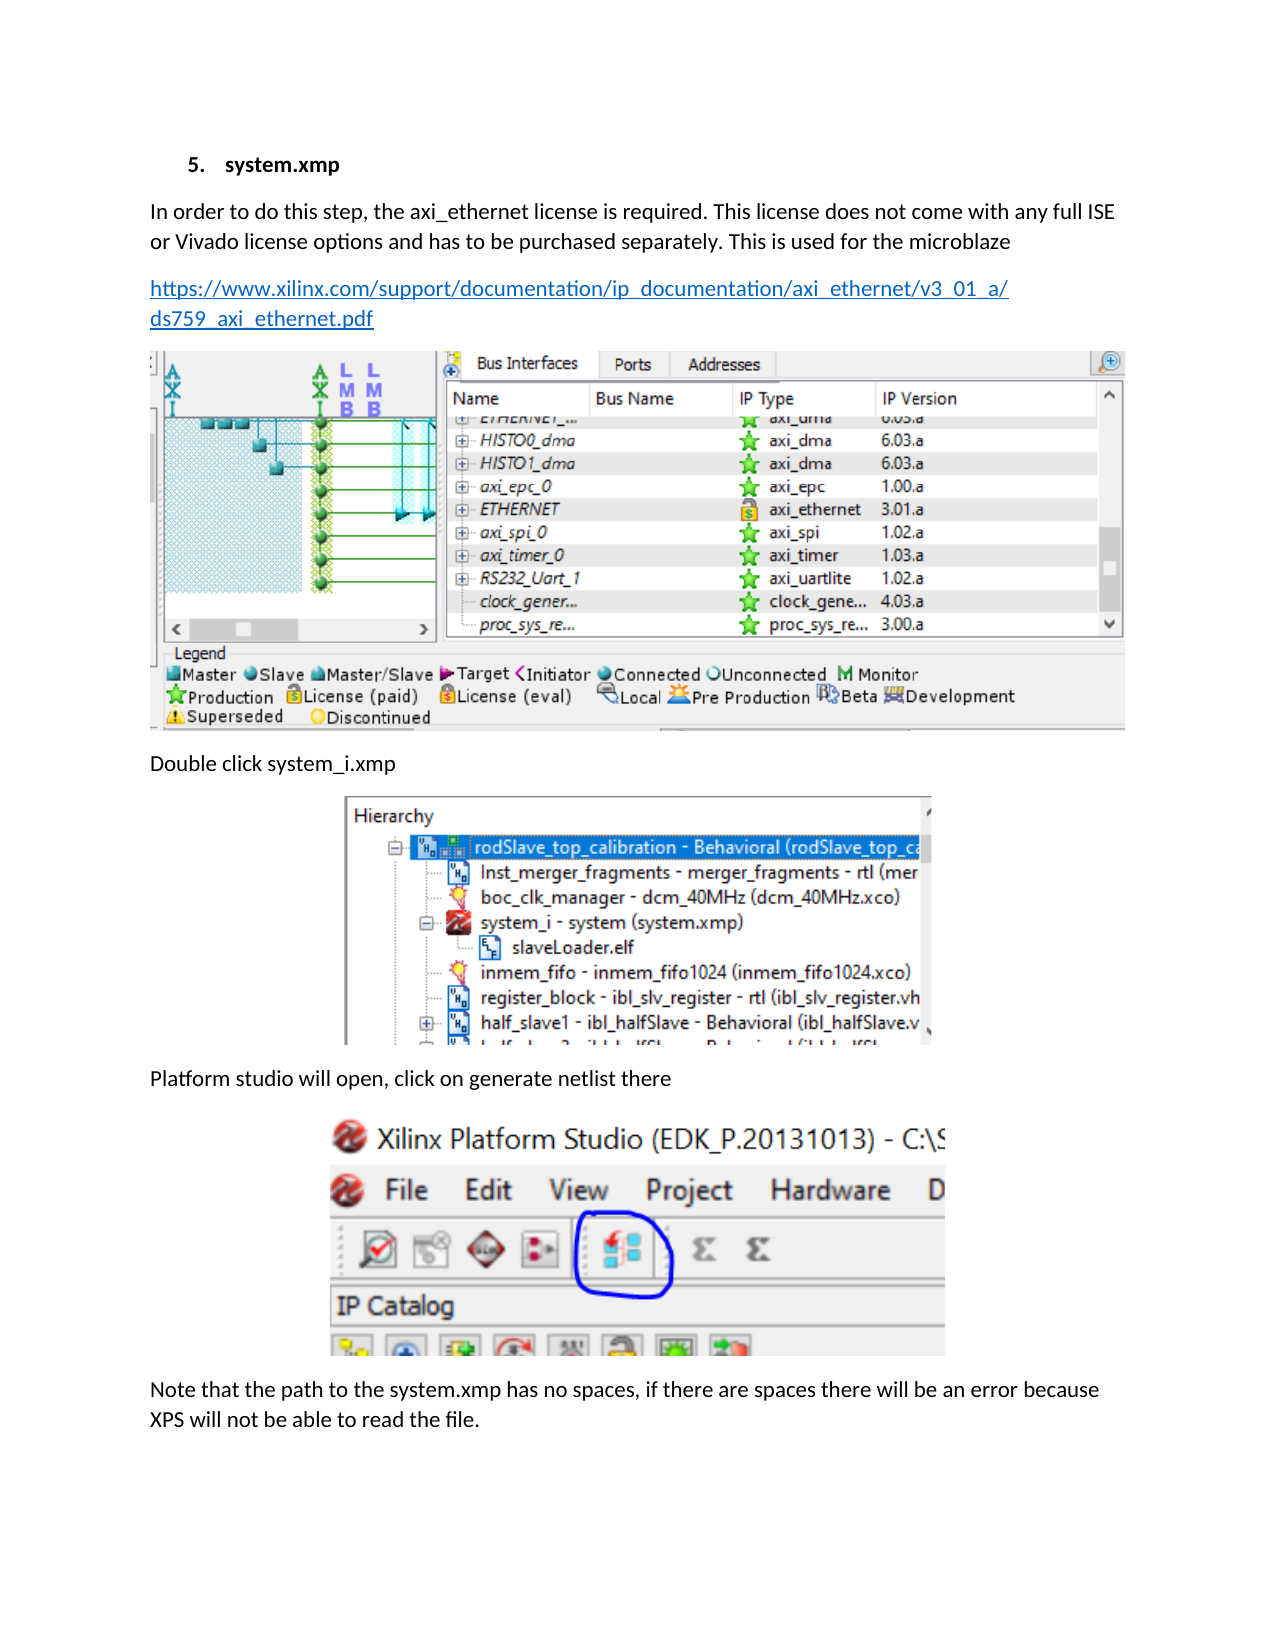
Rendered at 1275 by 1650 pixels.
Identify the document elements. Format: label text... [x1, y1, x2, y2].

text In order to do this step, the axi_ethernet license is required. This license does not come with any full ISE or Vivado license options and has to be purchased separately. This is used for the microblaze [150, 197, 1125, 255]
text Note that the path to the system.xmp has no spaces, if there are spaces there will be an error because XPS will not be able to read the file. [150, 1375, 1125, 1433]
picture [329, 1110, 946, 1356]
picture [150, 351, 1125, 731]
text Platform studio will open, click on generate netlist there [150, 1064, 1125, 1092]
text https://www.xilinx.com/support/documentation/ip_documentation/axi_ethernet/v3_01_a/ds759_axi_ethernet.pdf [150, 274, 1125, 332]
list system.xmp [187, 150, 1125, 178]
text Double click system_i.xmp [150, 749, 1125, 778]
picture [343, 796, 932, 1045]
